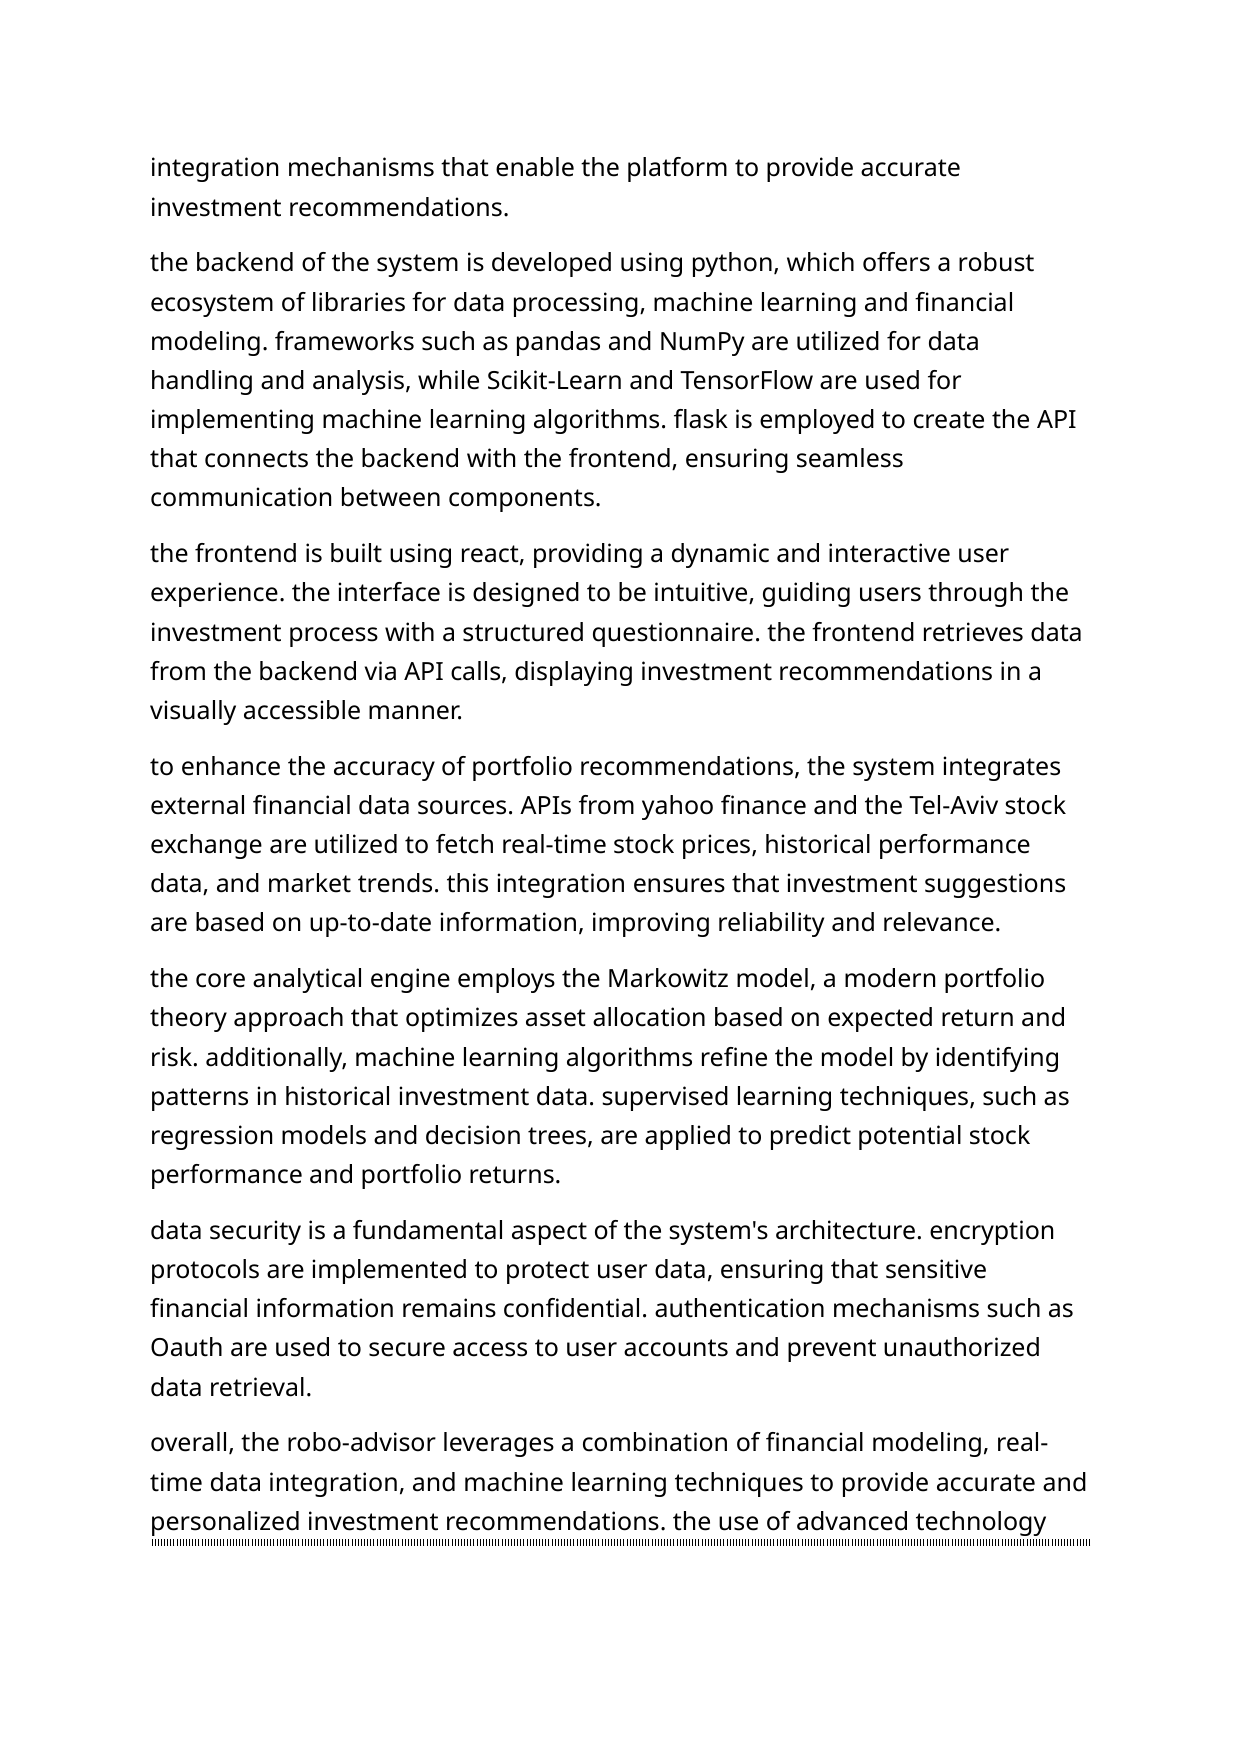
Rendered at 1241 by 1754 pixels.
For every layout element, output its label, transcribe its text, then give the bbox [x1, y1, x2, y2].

text to enhance the accuracy of portfolio recommendations, the system integrates external financial data sources. APIs from yahoo finance and the Tel-Aviv stock exchange are utilized to fetch real-time stock prices, historical performance data, and market trends. this integration ensures that investment suggestions are based on up-to-date information, improving reliability and relevance. [150, 748, 1090, 939]
text the core analytical engine employs the Markowitz model, a modern portfolio theory approach that optimizes asset allocation based on expected return and risk. additionally, machine learning algorithms refine the model by identifying patterns in historical investment data. supervised learning techniques, such as regression models and decision trees, are applied to predict potential stock performance and portfolio returns. [150, 961, 1090, 1191]
text the backend of the system is developed using python, which offers a robust ecosystem of libraries for data processing, machine learning and financial modeling. frameworks such as pandas and NumPy are utilized for data handling and analysis, while Scikit-Learn and TensorFlow are used for implementing machine learning algorithms. flask is employed to create the API that connects the backend with the frontend, ensuring seamless communication between components. [150, 245, 1090, 514]
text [150, 1425, 1090, 1546]
text the frontend is built using react, providing a dynamic and interactive user experience. the interface is designed to be intuitive, guiding users through the investment process with a structured questionnaire. the frontend retrieves data from the backend via API calls, displaying investment recommendations in a visually accessible manner. [150, 536, 1090, 727]
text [150, 150, 1090, 223]
text data security is a fundamental aspect of the system's architecture. encryption protocols are implemented to protect user data, ensuring that sensitive financial information remains confidential. authentication mechanisms such as Oauth are used to secure access to user accounts and prevent unauthorized data retrieval. [150, 1212, 1090, 1403]
